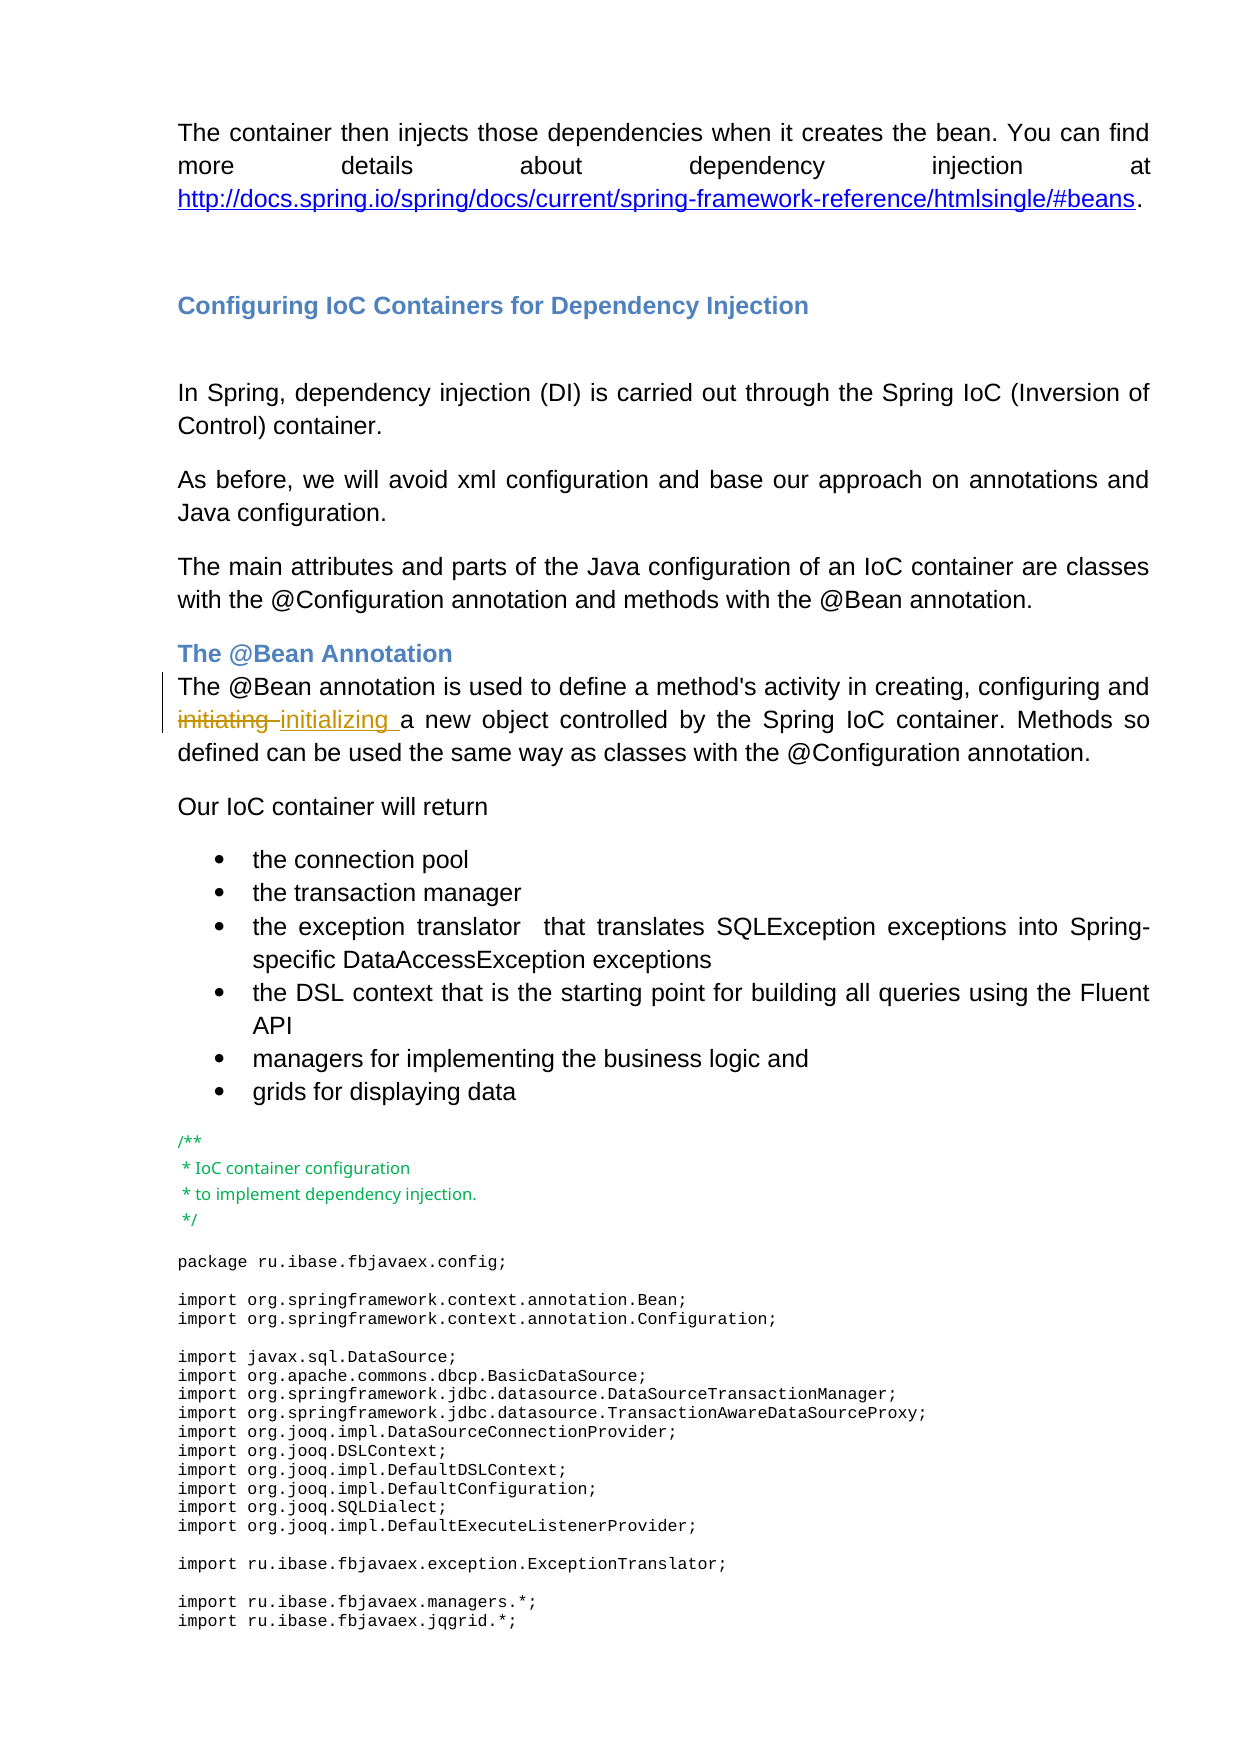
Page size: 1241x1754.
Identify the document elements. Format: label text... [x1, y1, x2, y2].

text Our IoC container will return [177, 791, 1152, 820]
text import org.jooq.impl.DefaultExecuteListenerProvider; [177, 1518, 1152, 1537]
text In Spring, dependency injection (DI) is carried out through the Spring IoC (Inversion of Control) container. [177, 378, 1152, 440]
text import org.jooq.SQLDialect; [177, 1499, 1152, 1518]
list managers for implementing the business logic and [215, 1044, 1152, 1073]
text import org.apache.commons.dbcp.BasicDataSource; [177, 1367, 1152, 1386]
list the transaction manager [215, 878, 1152, 907]
text /** [177, 1131, 1152, 1154]
text import org.jooq.DSLContext; [177, 1442, 1152, 1461]
text * IoC container configuration [177, 1157, 1152, 1180]
text import org.jooq.impl.DataSourceConnectionProvider; [177, 1424, 1152, 1442]
list the connection pool [215, 845, 1152, 874]
text import ru.ibase.fbjavaex.exception.ExceptionTranslator; [177, 1556, 1152, 1574]
text The main attributes and parts of the Java configuration of an IoC container are classes with the @Configuration annotation and methods with the @Bean annotation. [177, 552, 1152, 613]
text import org.springframework.context.annotation.Bean; [177, 1292, 1152, 1311]
subtitle The @Bean Annotation [177, 638, 1152, 667]
text The @Bean annotation is used to define a method's activity in creating, configuring and a new object controlled by the Spring IoC container. Methods so defined can be used the same way as classes with the @Configuration annotation. [177, 672, 1152, 766]
text import org.springframework.jdbc.datasource.DataSourceTransactionManager; [177, 1386, 1152, 1405]
text As before, we will avoid xml configuration and base our approach on annotations and Java configuration. [177, 465, 1152, 527]
text package ru.ibase.fbjavaex.config; [177, 1254, 1152, 1273]
list the DSL context that is the starting point for building all queries using the Fluent API [215, 978, 1152, 1039]
subtitle Configuring IoC Containers for Dependency Injection [177, 291, 1152, 320]
text * to implement dependency injection. [177, 1183, 1152, 1206]
list the exception translator that translates SQLException exceptions into Spring-specific DataAccessException exceptions [215, 912, 1152, 973]
text */ [177, 1209, 1152, 1232]
text import ru.ibase.fbjavaex.jqgrid.*; [177, 1612, 1152, 1631]
text import javax.sql.DataSource; [177, 1348, 1152, 1367]
text import org.jooq.impl.DefaultDSLContext; [177, 1461, 1152, 1480]
text import org.jooq.impl.DefaultConfiguration; [177, 1480, 1152, 1499]
list grids for displaying data [215, 1077, 1152, 1106]
text import org.springframework.context.annotation.Configuration; [177, 1311, 1152, 1329]
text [177, 118, 1152, 213]
text import ru.ibase.fbjavaex.managers.*; [177, 1593, 1152, 1612]
text import org.springframework.jdbc.datasource.TransactionAwareDataSourceProxy; [177, 1405, 1152, 1424]
